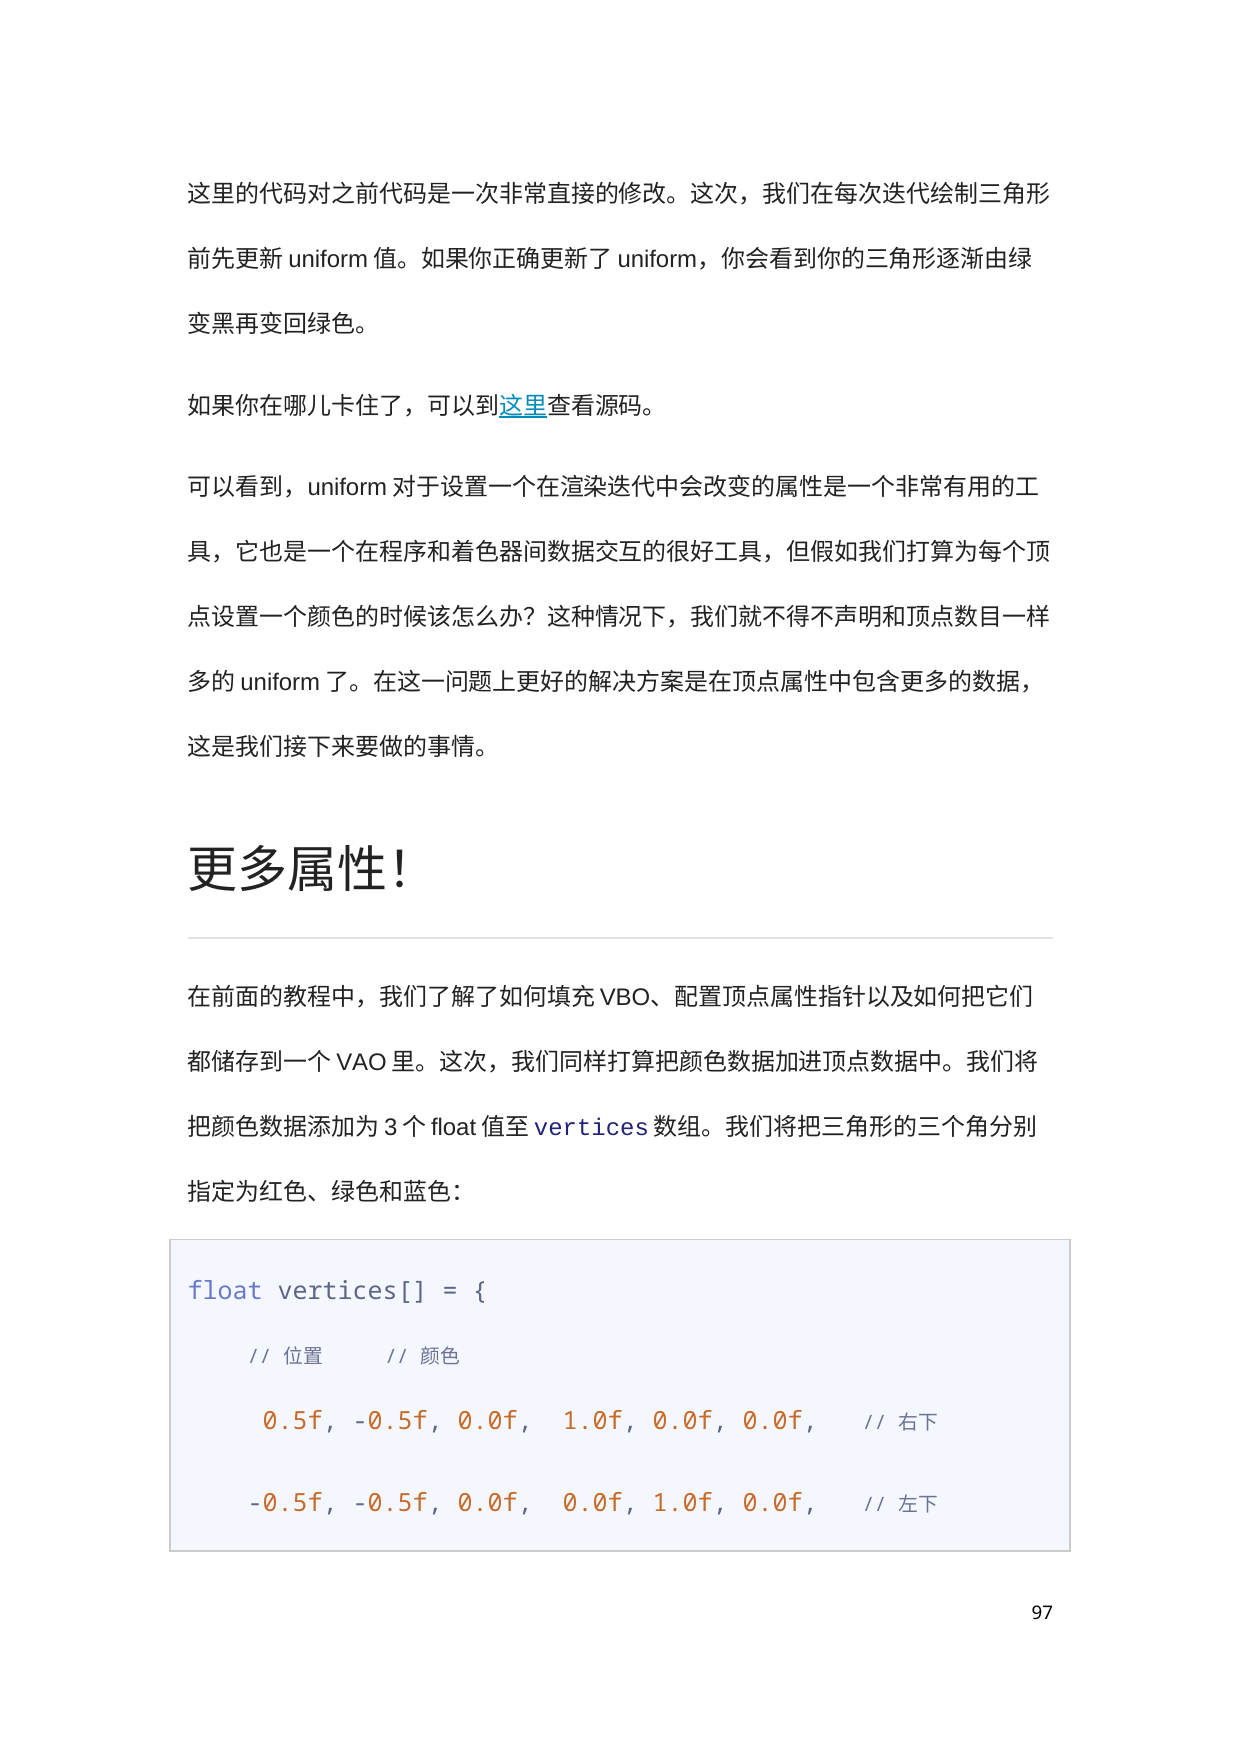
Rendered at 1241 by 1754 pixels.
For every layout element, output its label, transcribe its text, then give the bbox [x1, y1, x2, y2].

text 这里的代码对之前代码是一次非常直接的修改。这次，我们在每次迭代绘制三角形前先更新uniform值。如果你正确更新了uniform，你会看到你的三角形逐渐由绿变黑再变回绿色。 [187, 160, 1053, 355]
text 更多属性！ [187, 817, 1053, 939]
text // 位置 // 颜色 [171, 1320, 1069, 1369]
text -0.5f, -0.5f, 0.0f, 0.0f, 1.0f, 0.0f, // 左下 [171, 1451, 1069, 1550]
text float vertices[] = { [171, 1240, 1069, 1320]
text 如果你在哪儿卡住了，可以到这里查看源码。 [187, 371, 1053, 436]
text 可以看到，uniform对于设置一个在渲染迭代中会改变的属性是一个非常有用的工具，它也是一个在程序和着色器间数据交互的很好工具，但假如我们打算为每个顶点设置一个颜色的时候该怎么办？这种情况下，我们就不得不声明和顶点数目一样多的uniform了。在这一问题上更好的解决方案是在顶点属性中包含更多的数据，这是我们接下来要做的事情。 [187, 453, 1053, 778]
text 0.5f, -0.5f, 0.0f, 1.0f, 0.0f, 0.0f, // 右下 [171, 1369, 1069, 1451]
text 在前面的教程中，我们了解了如何填充VBO、配置顶点属性指针以及如何把它们都储存到一个VAO里。这次，我们同样打算把颜色数据加进顶点数据中。我们将把颜色数据添加为3个float值至vertices数组。我们将把三角形的三个角分别指定为红色、绿色和蓝色： [187, 962, 1053, 1222]
